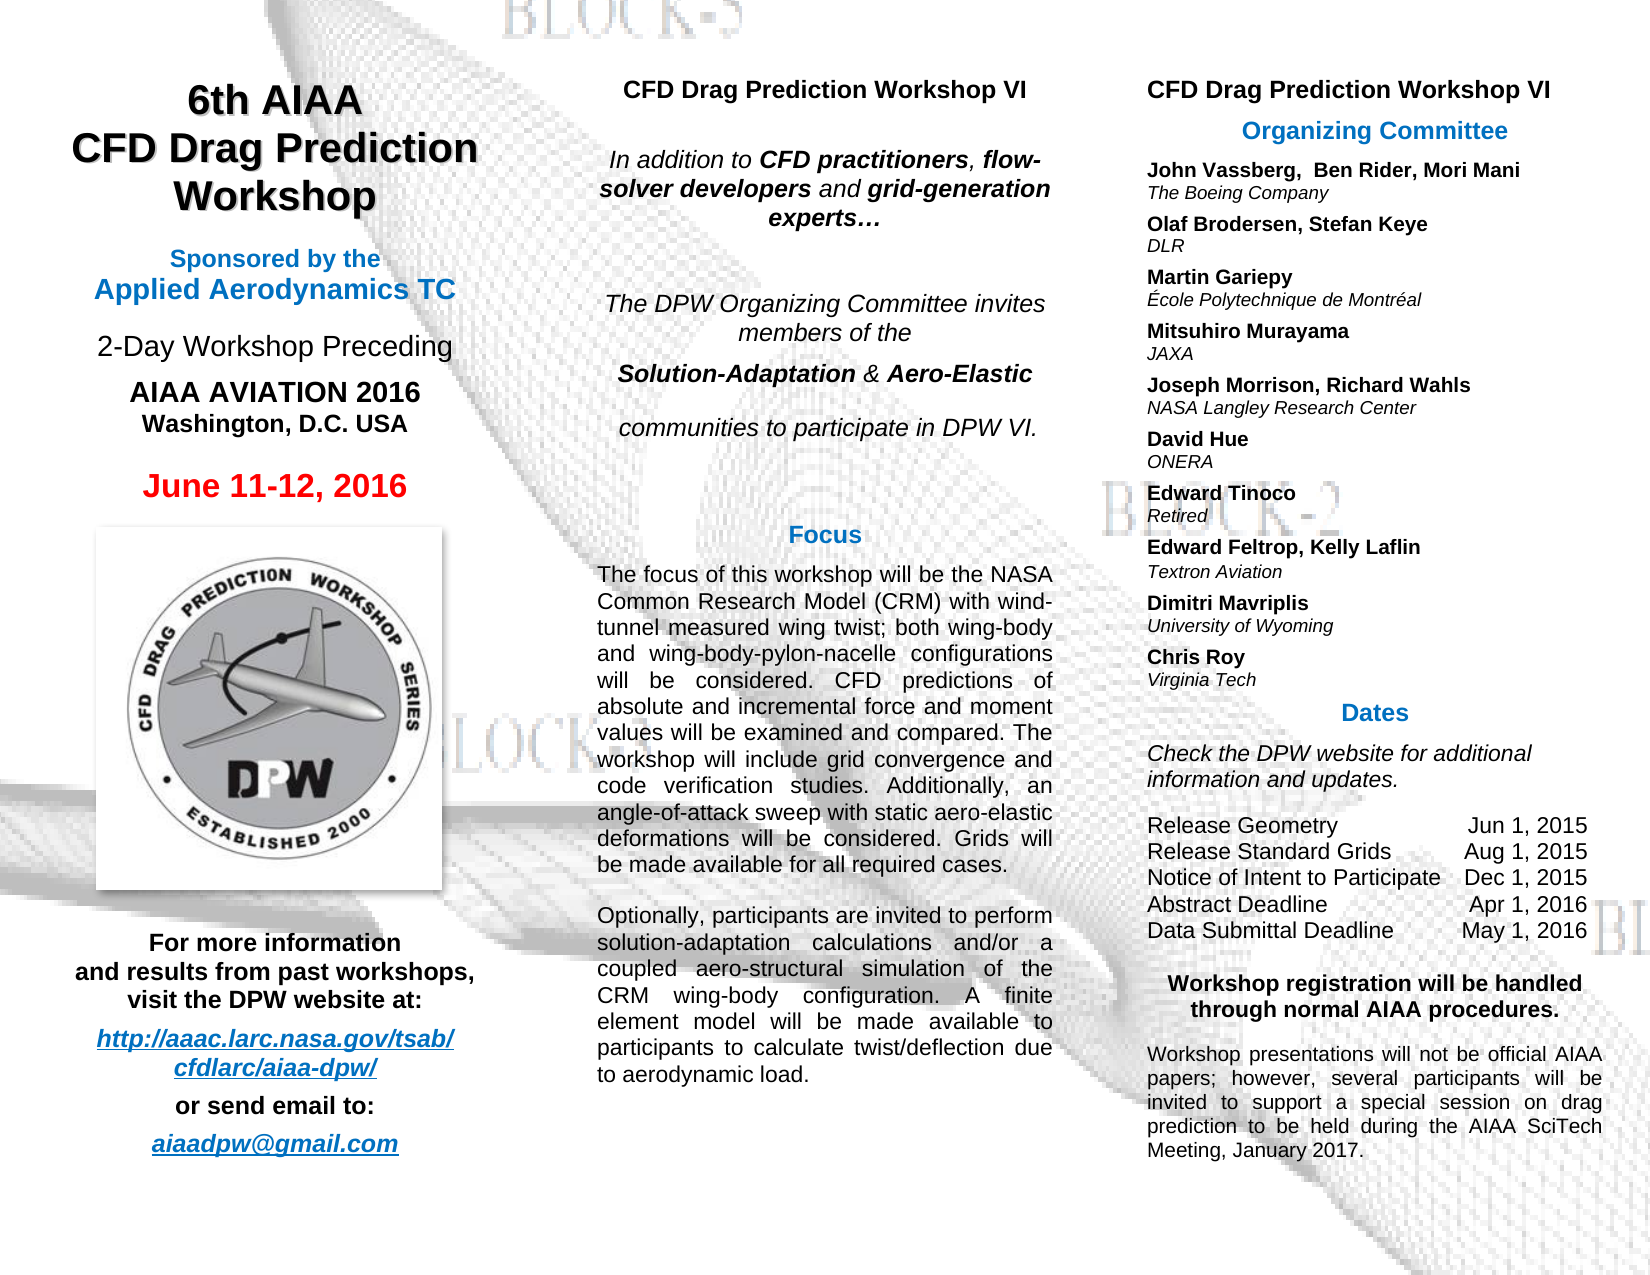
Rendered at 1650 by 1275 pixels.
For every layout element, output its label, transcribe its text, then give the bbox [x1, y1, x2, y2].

text Workshop registration will be handled through normal AIAA procedures. [1147, 970, 1603, 1022]
text Mitsuhiro Murayama JAXA [1147, 319, 1603, 364]
text AIAA AVIATION 2016 [47, 375, 503, 409]
text communities to participate in DPW VI. [597, 412, 1053, 441]
text visit the DPW website at: [47, 985, 503, 1014]
list CFD Drag Prediction Workshop VI [597, 75, 1053, 104]
text Optionally, participants are invited to perform solution-adaptation calculations and/or a coupled aero-structural simulation of the CRM wing-body configuration. A finite element model will be made available to participants to calculate twist/deflection due to aerodynamic load. [597, 902, 1053, 1087]
text Dimitri Mavriplis University of Wyoming [1147, 591, 1603, 636]
text Olaf Brodersen, Stefan Keye DLR [1147, 211, 1603, 257]
picture [96, 527, 442, 890]
text Applied Aerodynamics TC [47, 272, 503, 306]
text or send email to: [47, 1091, 503, 1120]
text Edward Feltrop, Kelly Laflin Textron Aviation [1147, 534, 1603, 582]
text Release Standard Grids Aug 1, 2015 [1147, 838, 1603, 864]
text Sponsored by the [47, 244, 503, 272]
text Edward Tinoco Retired [1147, 481, 1603, 526]
text and results from past workshops, [47, 957, 503, 985]
text Solution-Adaptation & Aero-Elastic [597, 359, 1053, 387]
text David Hue ONERA [1147, 427, 1603, 472]
text 6th AIAA [47, 75, 503, 123]
text 2-Day Workshop Preceding [47, 329, 503, 363]
text Workshop presentations will not be official AIAA papers; however, several participants will be invited to support a special session on drag prediction to be held during the AIAA SciTech Meeting, January 2017. [1147, 1042, 1603, 1161]
text Martin Gariepy École Polytechnique de Montréal [1147, 265, 1603, 311]
text Workshop [47, 171, 503, 219]
text Washington, D.C. USA [47, 409, 503, 438]
text aiaadpw@gmail.com [47, 1129, 503, 1158]
text http://aaac.larc.nasa.gov/tsab/cfdlarc/aiaa-dpw/ [47, 1024, 503, 1081]
text The focus of this workshop will be the NASA Common Research Model (CRM) with wind-tunnel measured wing twist; both wing-body and wing-body-pylon-nacelle configurations will be considered. CFD predictions of absolute and incremental force and moment values will be examined and compared. The workshop will include grid convergence and code verification studies. Additionally, an angle-of-attack sweep with static aero-elastic deformations will be considered. Grids will be made available for all required cases. [597, 561, 1053, 877]
text Abstract Deadline Apr 1, 2016 [1147, 891, 1603, 917]
text June 11-12, 2016 [47, 466, 503, 505]
text CFD Drag Prediction Workshop VI [1147, 75, 1603, 104]
text The DPW Organizing Committee invites members of the [597, 289, 1053, 346]
text Joseph Morrison, Richard Wahls NASA Langley Research Center [1147, 373, 1603, 418]
text Dates [1147, 698, 1603, 727]
subtitle Focus [597, 520, 1053, 549]
text For more information [47, 928, 503, 957]
text John Vassberg, Ben Rider, Mori Mani The Boeing Company [1147, 157, 1603, 203]
text Chris Roy Virginia Tech [1147, 644, 1603, 690]
subtitle Organizing Committee [1147, 116, 1603, 145]
text Release Geometry Jun 1, 2015 [1147, 812, 1603, 838]
text Notice of Intent to Participate Dec 1, 2015 [1147, 864, 1603, 891]
text Data Submittal Deadline May 1, 2016 [1147, 917, 1603, 943]
text Check the DPW website for additional information and updates. [1147, 740, 1603, 792]
text In addition to CFD practitioners, flow-solver developers and grid-generation experts… [597, 145, 1053, 231]
subtitle CFD Drag Prediction [47, 123, 503, 171]
